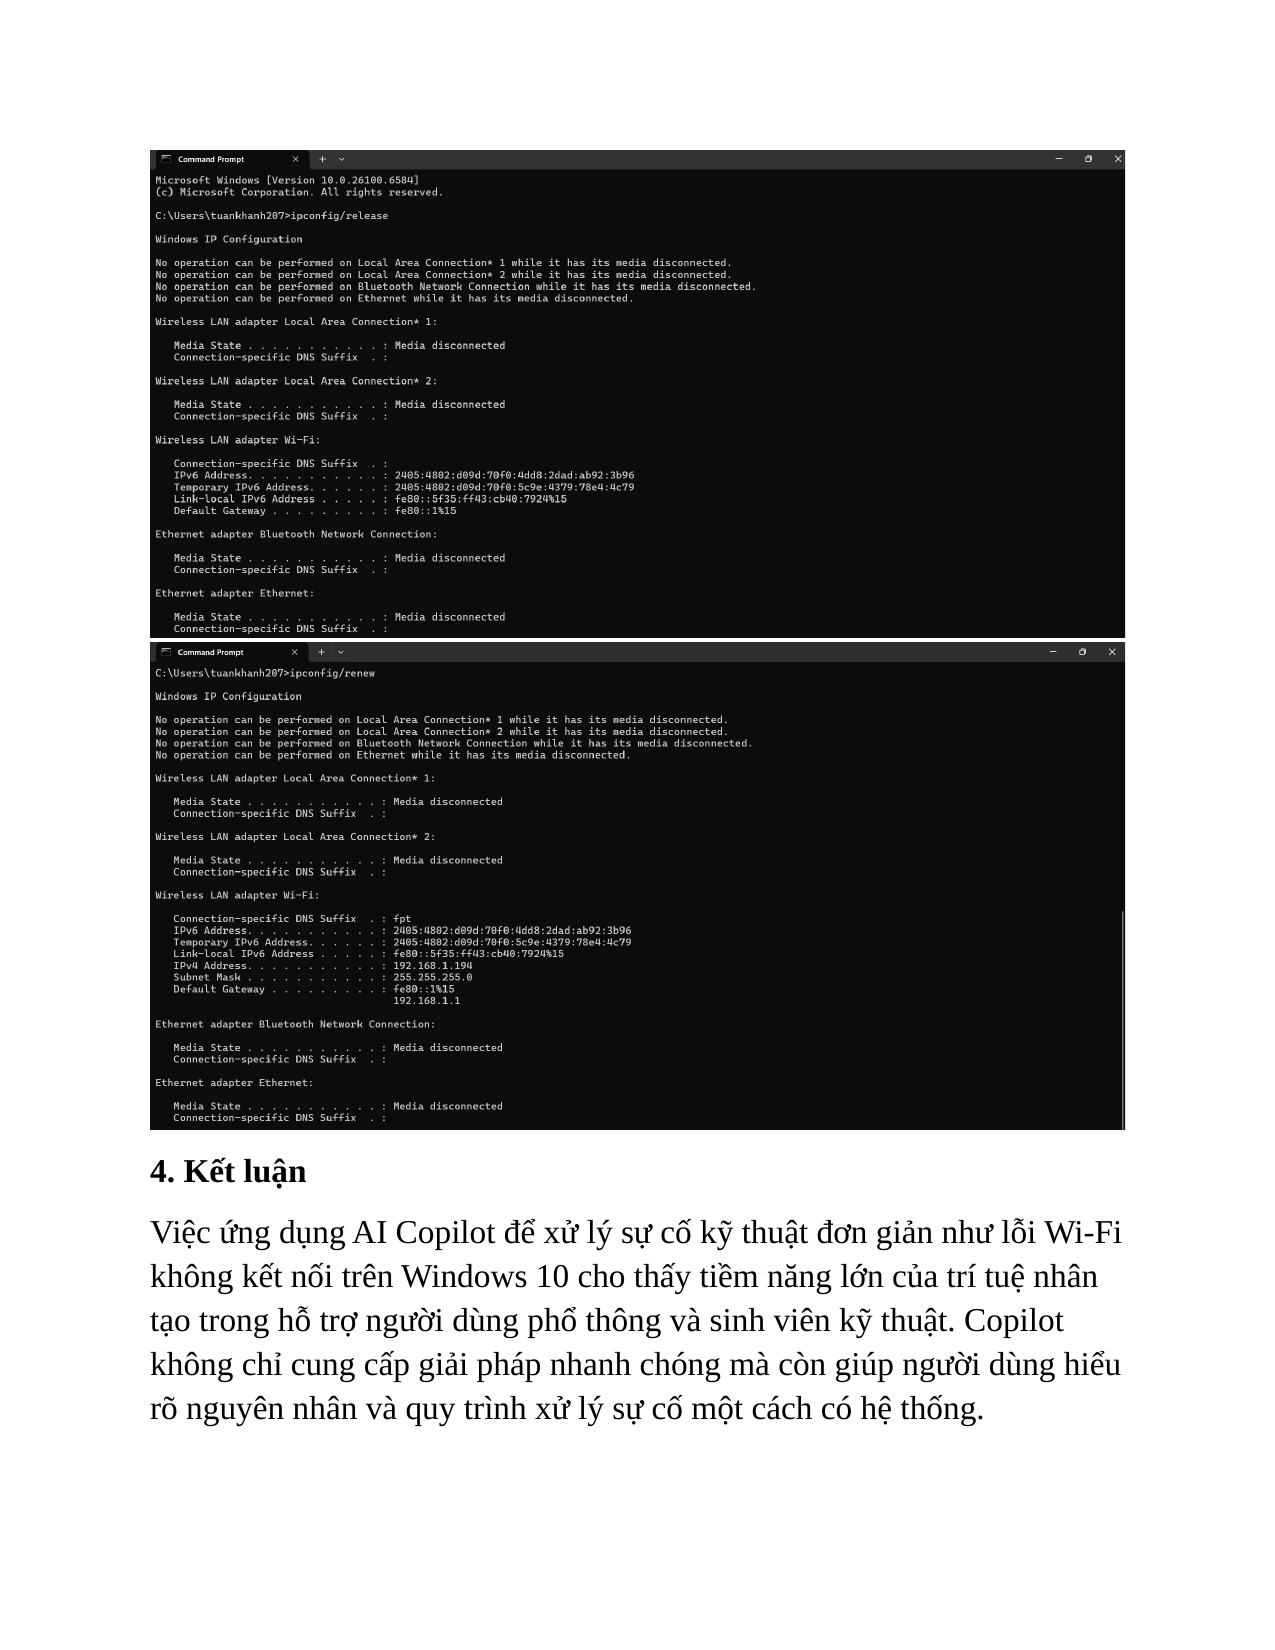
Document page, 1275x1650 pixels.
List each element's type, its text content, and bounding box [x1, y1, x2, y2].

text 4. Kết luận [150, 1151, 1125, 1190]
picture [150, 150, 1125, 638]
text Việc ứng dụng AI Copilot để xử lý sự cố kỹ thuật đơn giản như lỗi Wi-Fi không kết nối trên Windows 10 cho thấy tiềm năng lớn của trí tuệ nhân tạo trong hỗ trợ người dùng phổ thông và sinh viên kỹ thuật. Copilot không chỉ cung cấp giải pháp nhanh chóng mà còn giúp người dùng hiểu rõ nguyên nhân và quy trình xử lý sự cố một cách có hệ thống. [150, 1212, 1125, 1427]
picture [150, 642, 1125, 1130]
